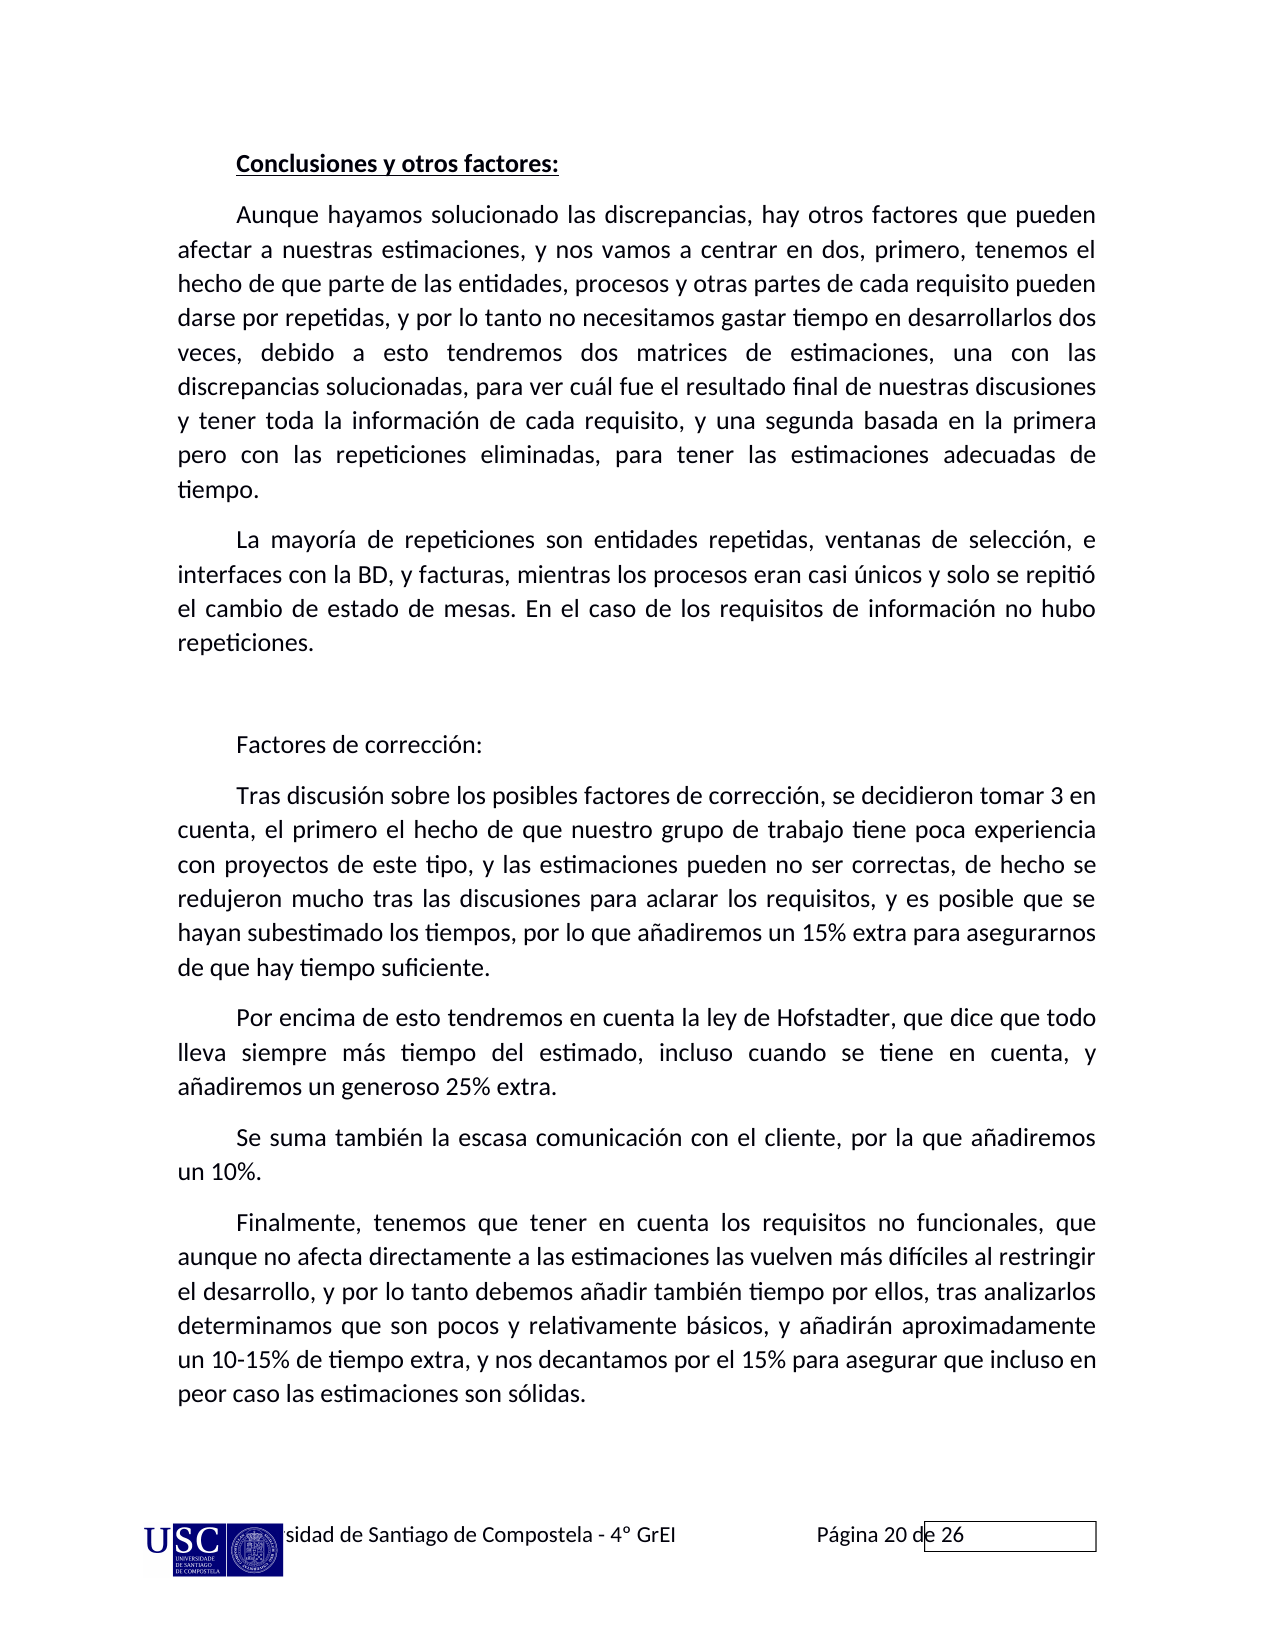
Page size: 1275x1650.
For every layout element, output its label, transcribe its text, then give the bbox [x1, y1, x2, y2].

text Finalmente, tenemos que tener en cuenta los requisitos no funcionales, que aunque no afecta directamente a las estimaciones las vuelven más difíciles al restringir el desarrollo, y por lo tanto debemos añadir también tiempo por ellos, tras analizarlos determinamos que son pocos y relativamente básicos, y añadirán aproximadamente un 10-15% de tiempo extra, y nos decantamos por el 15% para asegurar que incluso en peor caso las estimaciones son sólidas. [177, 1206, 1098, 1409]
text Conclusiones y otros factores: [177, 148, 1098, 179]
text Factores de corrección: [177, 728, 1098, 760]
text Tras discusión sobre los posibles factores de corrección, se decidieron tomar 3 en cuenta, el primero el hecho de que nuestro grupo de trabajo tiene poca experiencia con proyectos de este tipo, y las estimaciones pueden no ser correctas, de hecho se redujeron mucho tras las discusiones para aclarar los requisitos, y es posible que se hayan subestimado los tiempos, por lo que añadiremos un 15% extra para asegurarnos de que hay tiempo suficiente. [177, 779, 1098, 982]
text Por encima de esto tendremos en cuenta la ley de Hofstadter, que dice que todo lleva siempre más tiempo del estimado, incluso cuando se tiene en cuenta, y añadiremos un generoso 25% extra. [177, 1002, 1098, 1102]
text Se suma también la escasa comunicación con el cliente, por la que añadiremos un 10%. [177, 1121, 1098, 1187]
picture [924, 1521, 1098, 1553]
picture [142, 1522, 285, 1578]
text Aunque hayamos solucionado las discrepancias, hay otros factores que pueden afectar a nuestras estimaciones, y nos vamos a centrar en dos, primero, tenemos el hecho de que parte de las entidades, procesos y otras partes de cada requisito pueden darse por repetidas, y por lo tanto no necesitamos gastar tiempo en desarrollarlos dos veces, debido a esto tendremos dos matrices de estimaciones, una con las discrepancias solucionadas, para ver cuál fue el resultado final de nuestras discusiones y tener toda la información de cada requisito, y una segunda basada en la primera pero con las repeticiones eliminadas, para tener las estimaciones adecuadas de tiempo. [177, 198, 1098, 504]
text La mayoría de repeticiones son entidades repetidas, ventanas de selección, e interfaces con la BD, y facturas, mientras los procesos eran casi únicos y solo se repitió el cambio de estado de mesas. En el caso de los requisitos de información no hubo repeticiones. [177, 524, 1098, 658]
